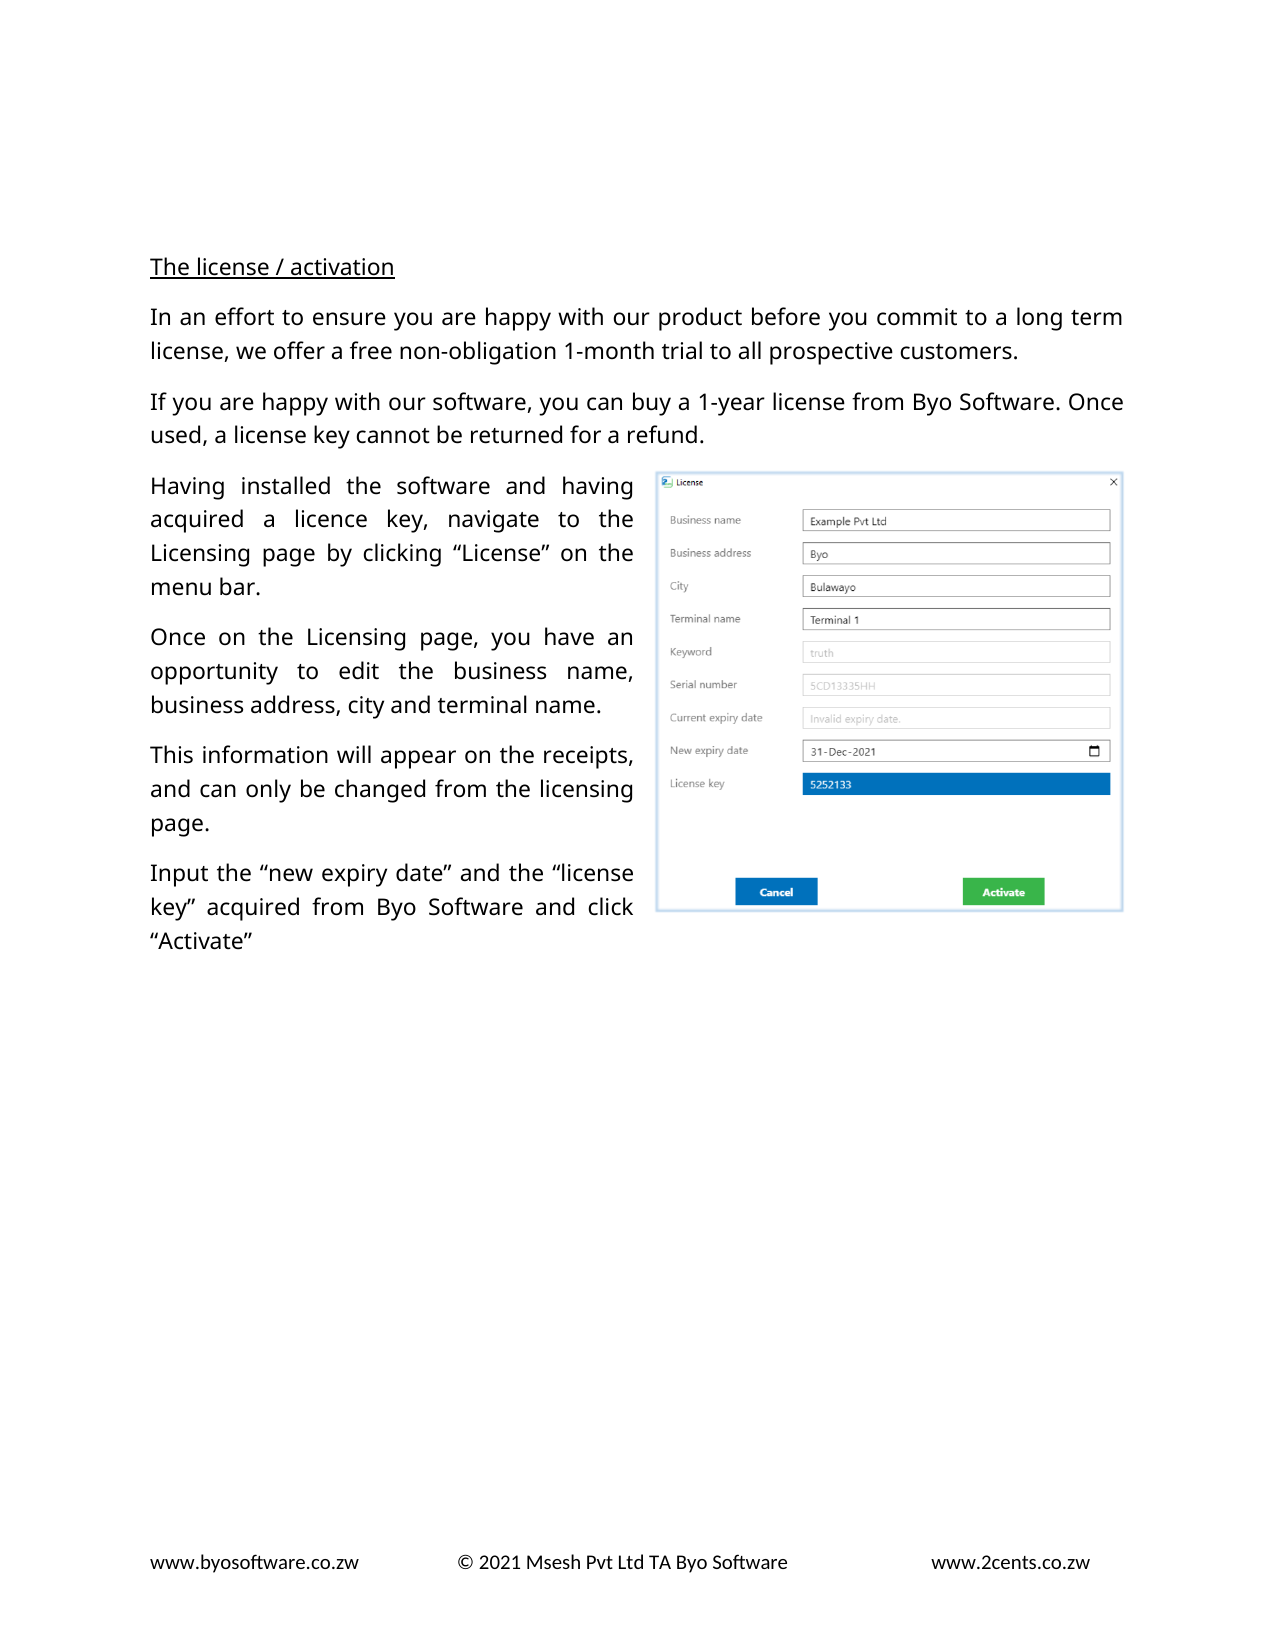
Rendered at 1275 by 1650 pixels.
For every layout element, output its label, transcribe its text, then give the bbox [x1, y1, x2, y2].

picture [659, 475, 1120, 908]
text Having installed the software and having acquired a licence key, navigate to the Licensing page by clicking “License” on the menu bar. [150, 469, 1125, 602]
text The license / activation [150, 251, 1125, 282]
text This information will appear on the receipts, and can only be changed from the licensing page. [150, 739, 655, 838]
text Input the “new expiry date” and the “license key” acquired from Byo Software and click “Activate” [150, 857, 1125, 956]
text If you are happy with our software, you can buy a 1-year license from Byo Software. Once used, a license key cannot be returned for a refund. [150, 385, 1125, 450]
text In an effort to ensure you are happy with our product before you commit to a long term license, we offer a free non-obligation 1-month trial to all prospective customers. [150, 301, 1125, 366]
text Once on the Licensing page, you have an opportunity to edit the business name, business address, city and terminal name. [150, 621, 655, 720]
